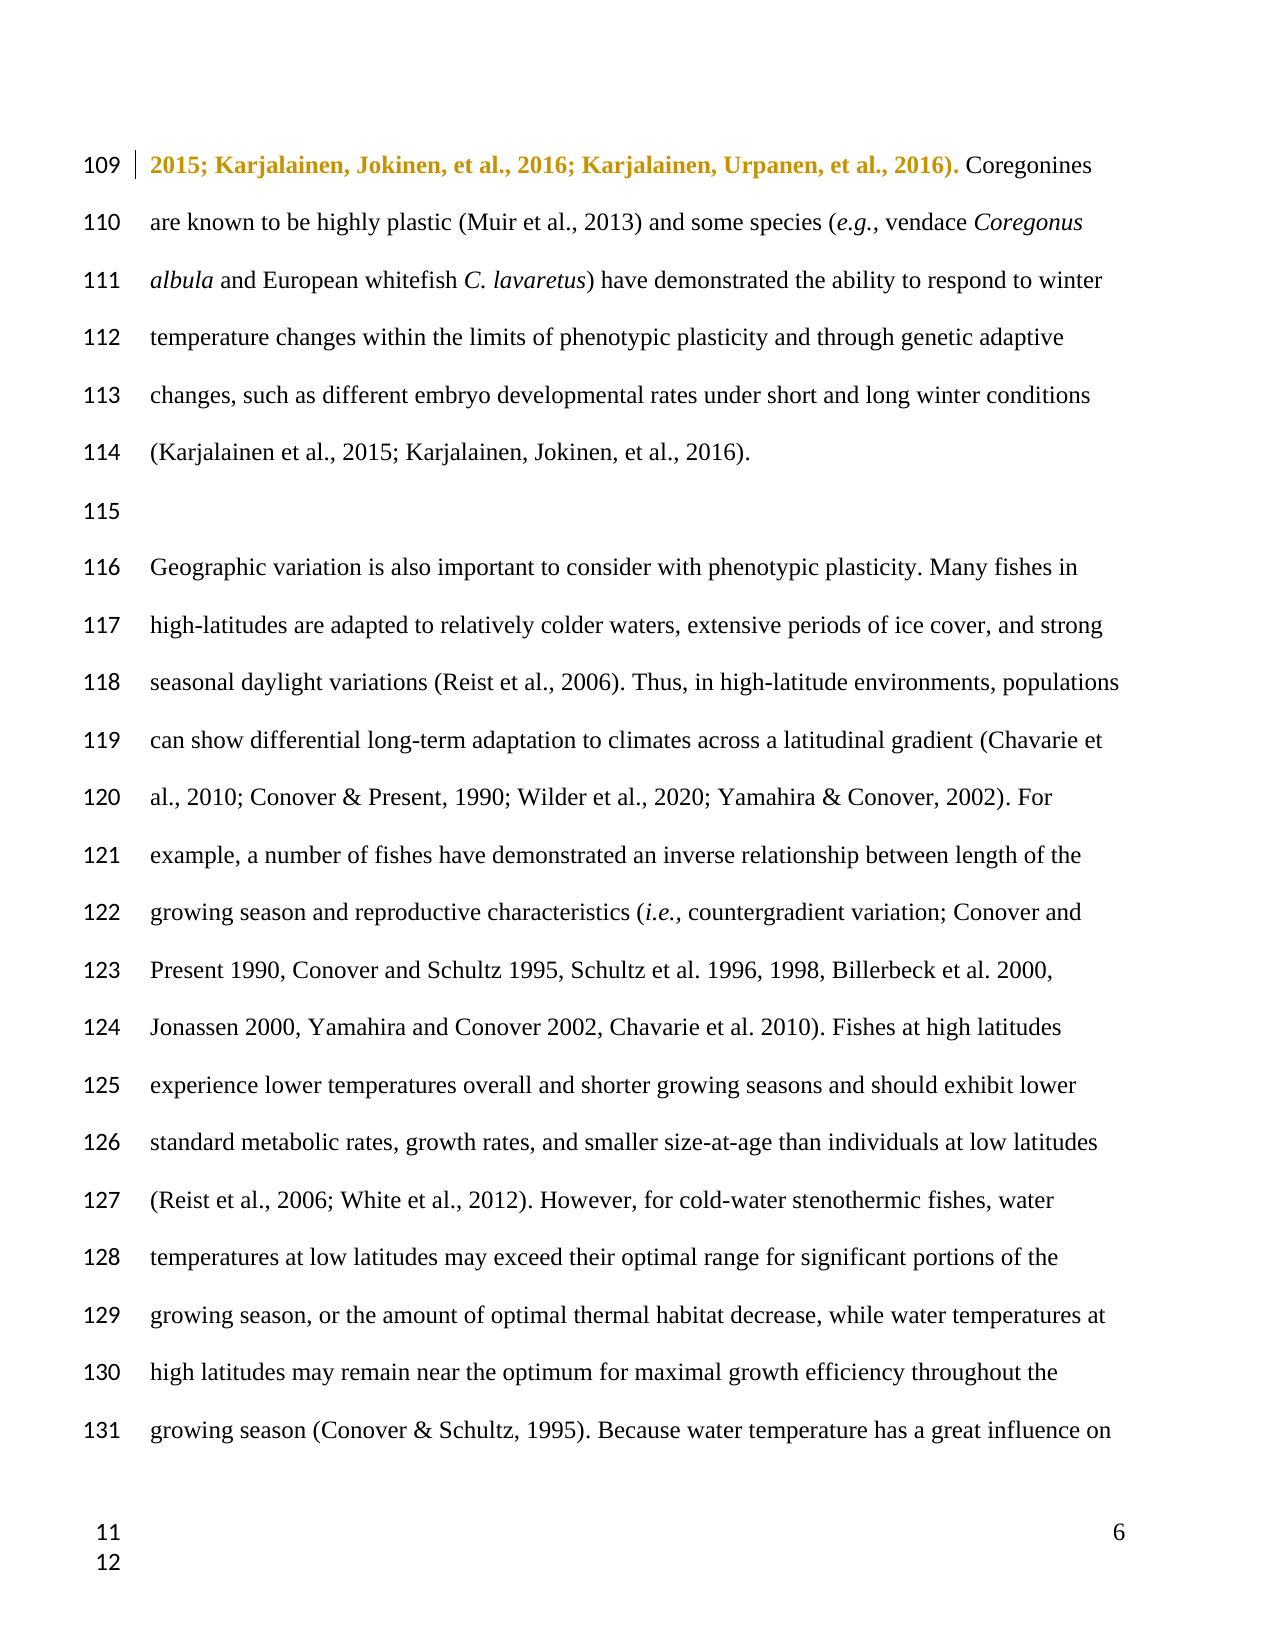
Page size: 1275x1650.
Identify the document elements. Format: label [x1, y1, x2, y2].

text [150, 150, 1125, 466]
text [150, 552, 1125, 1444]
